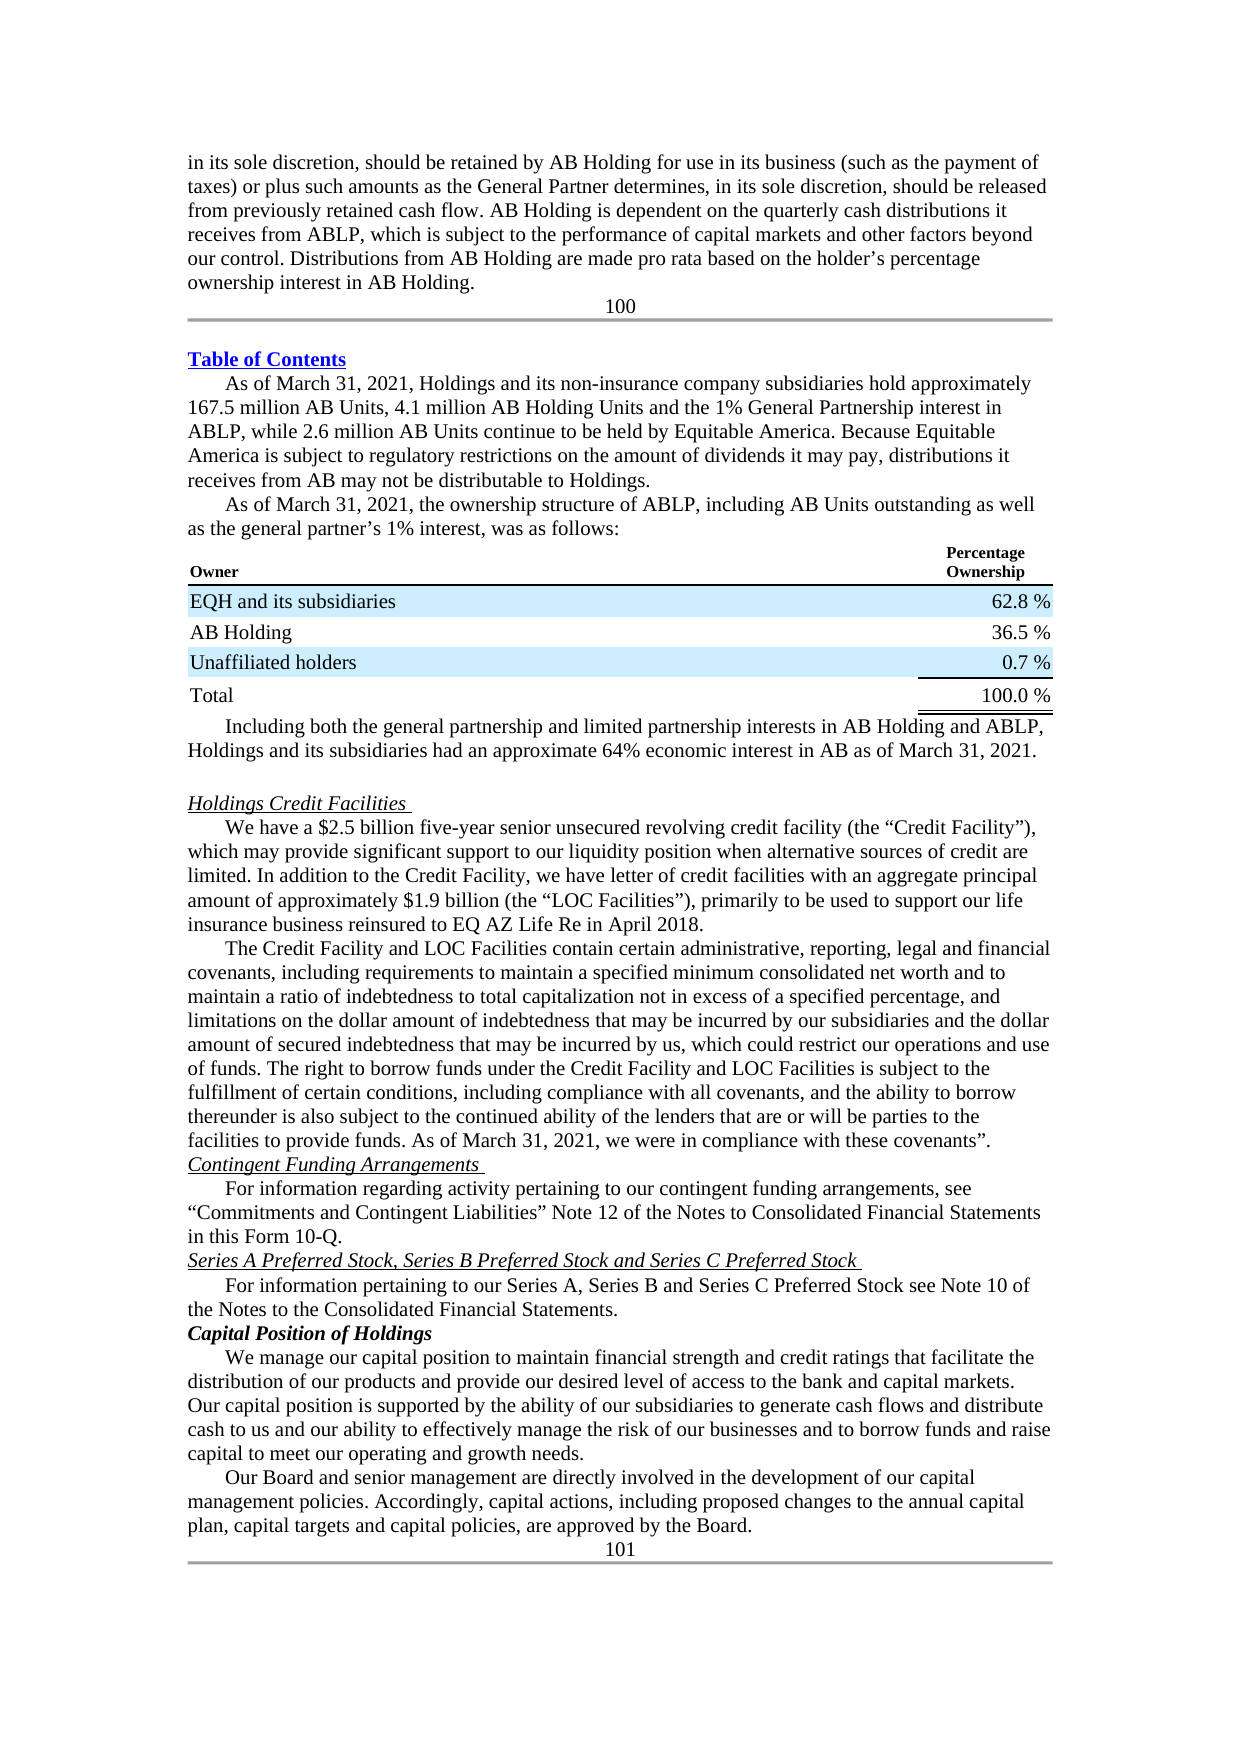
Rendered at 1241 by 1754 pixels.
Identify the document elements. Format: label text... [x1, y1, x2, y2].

text As of March 31, 2021, Holdings and its non-insurance company subsidiaries hold approximately 167.5 million AB Units, 4.1 million AB Holding Units and the 1% General Partnership interest in ABLP, while 2.6 million AB Units continue to be held by Equitable America. Because Equitable America is subject to regulatory restrictions on the amount of dividends it may pay, distributions it receives from AB may not be distributable to Holdings. [187, 371, 1053, 492]
text The Credit Facility and LOC Facilities contain certain administrative, reporting, legal and financial covenants, including requirements to maintain a specified minimum consolidated net worth and to maintain a ratio of indebtedness to total capitalization not in excess of a specified percentage, and limitations on the dollar amount of indebtedness that may be incurred by our subsidiaries and the dollar amount of secured indebtedness that may be incurred by us, which could restrict our operations and use of funds. The right to borrow funds under the Credit Facility and LOC Facilities is subject to the fulfillment of certain conditions, including compliance with all covenants, and the ability to borrow thereunder is also subject to the continued ability of the lenders that are or will be parties to the facilities to provide funds. As of March 31, 2021, we were in compliance with these covenants”. [187, 936, 1053, 1152]
text 101 [187, 1537, 1053, 1561]
text 100 [187, 294, 1053, 318]
text Including both the general partnership and limited partnership interests in AB Holding and ABLP, Holdings and its subsidiaries had an approximate 64% economic interest in AB as of March 31, 2021. [187, 714, 1053, 762]
text For information pertaining to our Series A, Series B and Series C Preferred Stock see Note 10 of the Notes to the Consolidated Financial Statements. [187, 1272, 1053, 1321]
text Contingent Funding Arrangements [187, 1152, 1053, 1176]
text Series A Preferred Stock, Series B Preferred Stock and Series C Preferred Stock [187, 1248, 1053, 1272]
text Table of Contents [187, 347, 1053, 371]
text Holdings Credit Facilities [187, 791, 1053, 815]
text As of March 31, 2021, the ownership structure of ABLP, including AB Units outstanding as well as the general partner’s 1% interest, was as follows: [187, 492, 1053, 540]
text We manage our capital position to maintain financial strength and credit ratings that facilitate the distribution of our products and provide our desired level of access to the bank and capital markets. Our capital position is supported by the ability of our subsidiaries to generate cash flows and distribute cash to us and our ability to effectively manage the risk of our businesses and to borrow funds and raise capital to meet our operating and growth needs. [187, 1345, 1053, 1465]
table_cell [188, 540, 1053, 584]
text For information regarding activity pertaining to our contingent funding arrangements, see “Commitments and Contingent Liabilities” Note 12 of the Notes to Consolidated Financial Statements in this Form 10-Q. [187, 1176, 1053, 1248]
text We have a $2.5 billion five-year senior unsecured revolving credit facility (the “Credit Facility”), which may provide significant support to our liquidity position when alternative sources of credit are limited. In addition to the Credit Facility, we have letter of credit facilities with an aggregate principal amount of approximately $1.9 billion (the “LOC Facilities”), primarily to be used to support our life insurance business reinsured to EQ AZ Life Re in April 2018. [187, 815, 1053, 936]
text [187, 150, 1053, 294]
text Capital Position of Holdings [187, 1321, 1053, 1345]
text Our Board and senior management are directly involved in the development of our capital management policies. Accordingly, capital actions, including proposed changes to the annual capital plan, capital targets and capital policies, are approved by the Board. [187, 1465, 1053, 1537]
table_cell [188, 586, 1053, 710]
